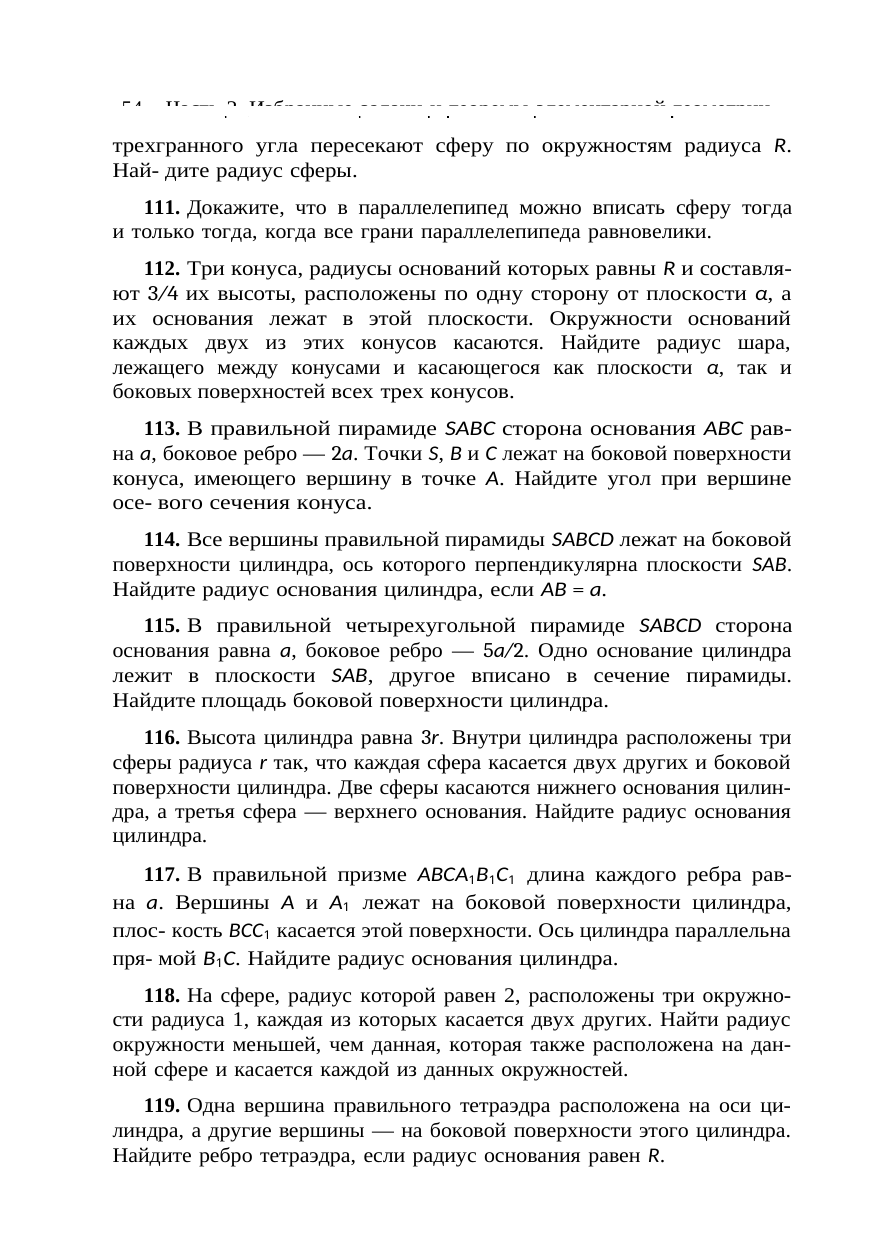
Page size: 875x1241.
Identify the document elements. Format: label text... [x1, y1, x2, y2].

list Все вершины правильной пирамиды SABCD лежат на боковой поверхности цилиндра, ось которого перпендикулярна плоскости SAB. Найдите радиус основания цилиндра, если AB = a. [112, 527, 792, 602]
list В правильной четырехугольной пирамиде SABCD сторона основания равна a, боковое ребро — 5a/2. Одно основание цилиндра лежит в плоскости SAB, другое вписано в сечение пирамиды. Найдите площадь боковой поверхности цилиндра. [112, 613, 792, 712]
list Одна вершина правильного тетраэдра расположена на оси ци- линдра, а другие вершины — на боковой поверхности этого цилиндра. Найдите ребро тетраэдра, если радиус основания равен R. [112, 1093, 792, 1168]
text трехгранного угла пересекают сферу по окружностям радиуса R. Най- дите радиус сферы. [112, 133, 792, 182]
list В правильной призме ABCA1B1C1 длина каждого ребра рав- на a. Вершины A и A1 лежат на боковой поверхности цилиндра, плос- кость BCC1 касается этой поверхности. Ось цилиндра параллельна пря- мой B1C. Найдите радиус основания цилиндра. [112, 860, 792, 971]
list Три конуса, радиусы оснований которых равны R и составля- ют 3/4 их высоты, расположены по одну сторону от плоскости α, а их основания лежат в этой плоскости. Окружности оснований каждых двух из этих конусов касаются. Найдите радиус шара, лежащего между конусами и касающегося как плоскости α, так и боковых поверхностей всех трех конусов. [112, 255, 792, 403]
list В правильной пирамиде SABC сторона основания ABC рав- на a, боковое ребро — 2a. Точки S, B и C лежат на боковой поверхности конуса, имеющего вершину в точке A. Найдите угол при вершине осе- вого сечения конуса. [112, 415, 792, 514]
list Высота цилиндра равна 3r. Внутри цилиндра расположены три сферы радиуса r так, что каждая сфера касается двух других и боковой поверхности цилиндра. Две сферы касаются нижнего основания цилин- дра, а третья сфера — верхнего основания. Найдите радиус основания цилиндра. [112, 724, 792, 847]
list Докажите, что в параллелепипед можно вписать сферу тогда и только тогда, когда все грани параллелепипеда равновелики. [112, 194, 792, 243]
list На сфере, радиус которой равен 2, расположены три окружно- сти радиуса 1, каждая из которых касается двух других. Найти радиус окружности меньшей, чем данная, которая также расположена на дан- ной сфере и касается каждой из данных окружностей. [112, 983, 792, 1081]
